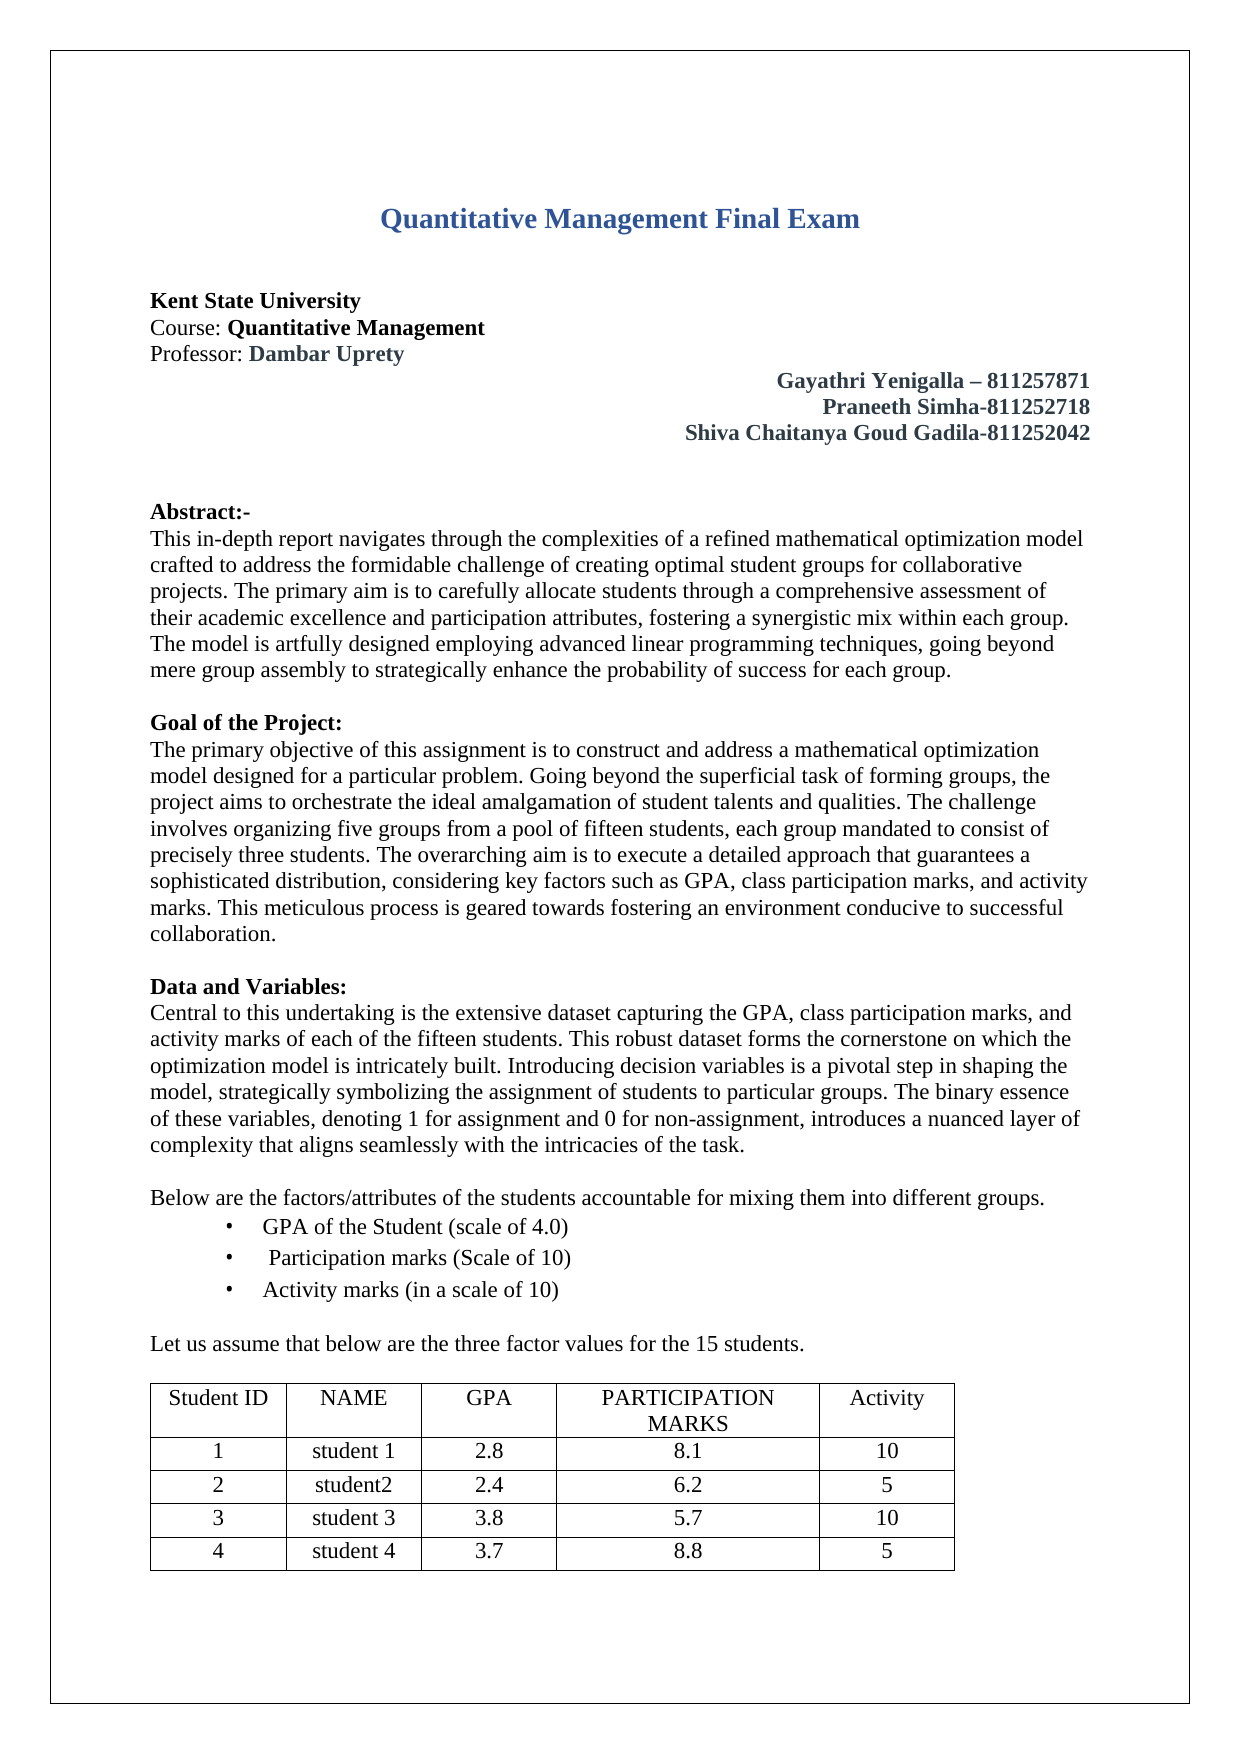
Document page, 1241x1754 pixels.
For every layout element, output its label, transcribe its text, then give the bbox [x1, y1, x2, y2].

table_cell student 4 [287, 1538, 421, 1570]
table_cell 10 [820, 1504, 954, 1537]
table_cell 4 [151, 1538, 286, 1570]
text Goal of the Project: [150, 709, 1090, 736]
table_cell 8.1 [557, 1438, 819, 1470]
table_cell 2.8 [422, 1438, 556, 1470]
table_cell student 1 [287, 1438, 421, 1470]
subtitle Quantitative Management Final Exam [150, 201, 1090, 235]
table_cell student 3 [287, 1504, 421, 1537]
text Data and Variables: [150, 973, 1090, 999]
text Praneeth Simha-811252718 [150, 393, 1090, 419]
table_cell 8.8 [557, 1538, 819, 1570]
text Course: Quantitative Management [150, 314, 1090, 340]
text Shiva Chaitanya Goud Gadila-811252042 [150, 419, 1090, 446]
table_cell 2.4 [422, 1471, 556, 1503]
table_header Activity [820, 1384, 954, 1437]
text Abstract:- [150, 498, 1090, 525]
table_cell 3 [151, 1504, 286, 1537]
table_cell 6.2 [557, 1471, 819, 1503]
table_cell 5 [820, 1538, 954, 1570]
table_cell 3.8 [422, 1504, 556, 1537]
list GPA of the Student (scale of 4.0) [225, 1210, 1090, 1241]
text Below are the factors/attributes of the students accountable for mixing them into different groups. [150, 1184, 1090, 1210]
list Activity marks (in a scale of 10) [225, 1272, 1090, 1304]
table_cell 1 [151, 1438, 286, 1470]
table_header NAME [287, 1384, 421, 1437]
table_cell student2 [287, 1471, 421, 1503]
table_cell 5 [820, 1471, 954, 1503]
text Central to this undertaking is the extensive dataset capturing the GPA, class participation marks, and activity marks of each of the fifteen students. This robust dataset forms the cornerstone on which the optimization model is intricately built. Introducing decision variables is a pivotal step in shaping the model, strategically symbolizing the assignment of students to particular groups. The binary essence of these variables, denoting 1 for assignment and 0 for non-assignment, introduces a nuanced layer of complexity that aligns seamlessly with the intricacies of the task. [150, 999, 1090, 1157]
table_header PARTICIPATION MARKS [557, 1384, 819, 1437]
text Let us assume that below are the three factor values for the 15 students. [150, 1330, 1090, 1356]
text Kent State University [150, 288, 1090, 314]
table_header GPA [422, 1384, 556, 1437]
table_cell 10 [820, 1438, 954, 1470]
text This in-depth report navigates through the complexities of a refined mathematical optimization model crafted to address the formidable challenge of creating optimal student groups for collaborative projects. The primary aim is to carefully allocate students through a comprehensive assessment of their academic excellence and participation attributes, fostering a synergistic mix within each group. The model is artfully designed employing advanced linear programming techniques, going beyond mere group assembly to strategically enhance the probability of success for each group. [150, 525, 1090, 683]
text The primary objective of this assignment is to construct and address a mathematical optimization model designed for a particular problem. Going beyond the superficial task of forming groups, the project aims to orchestrate the ideal amalgamation of student talents and qualities. The challenge involves organizing five groups from a pool of fifteen students, each group mandated to consist of precisely three students. The overarching aim is to execute a detailed approach that guarantees a sophisticated distribution, considering key factors such as GPA, class participation marks, and activity marks. This meticulous process is geared towards fostering an environment conducive to successful collaboration. [150, 736, 1090, 946]
table_header Student ID [151, 1384, 286, 1437]
table_cell 3.7 [422, 1538, 556, 1570]
table_cell 5.7 [557, 1504, 819, 1537]
table_cell 2 [151, 1471, 286, 1503]
text Gayathri Yenigalla – 811257871 [150, 367, 1090, 393]
text Professor: Dambar Uprety [150, 340, 1090, 367]
list Participation marks (Scale of 10) [225, 1241, 1090, 1272]
